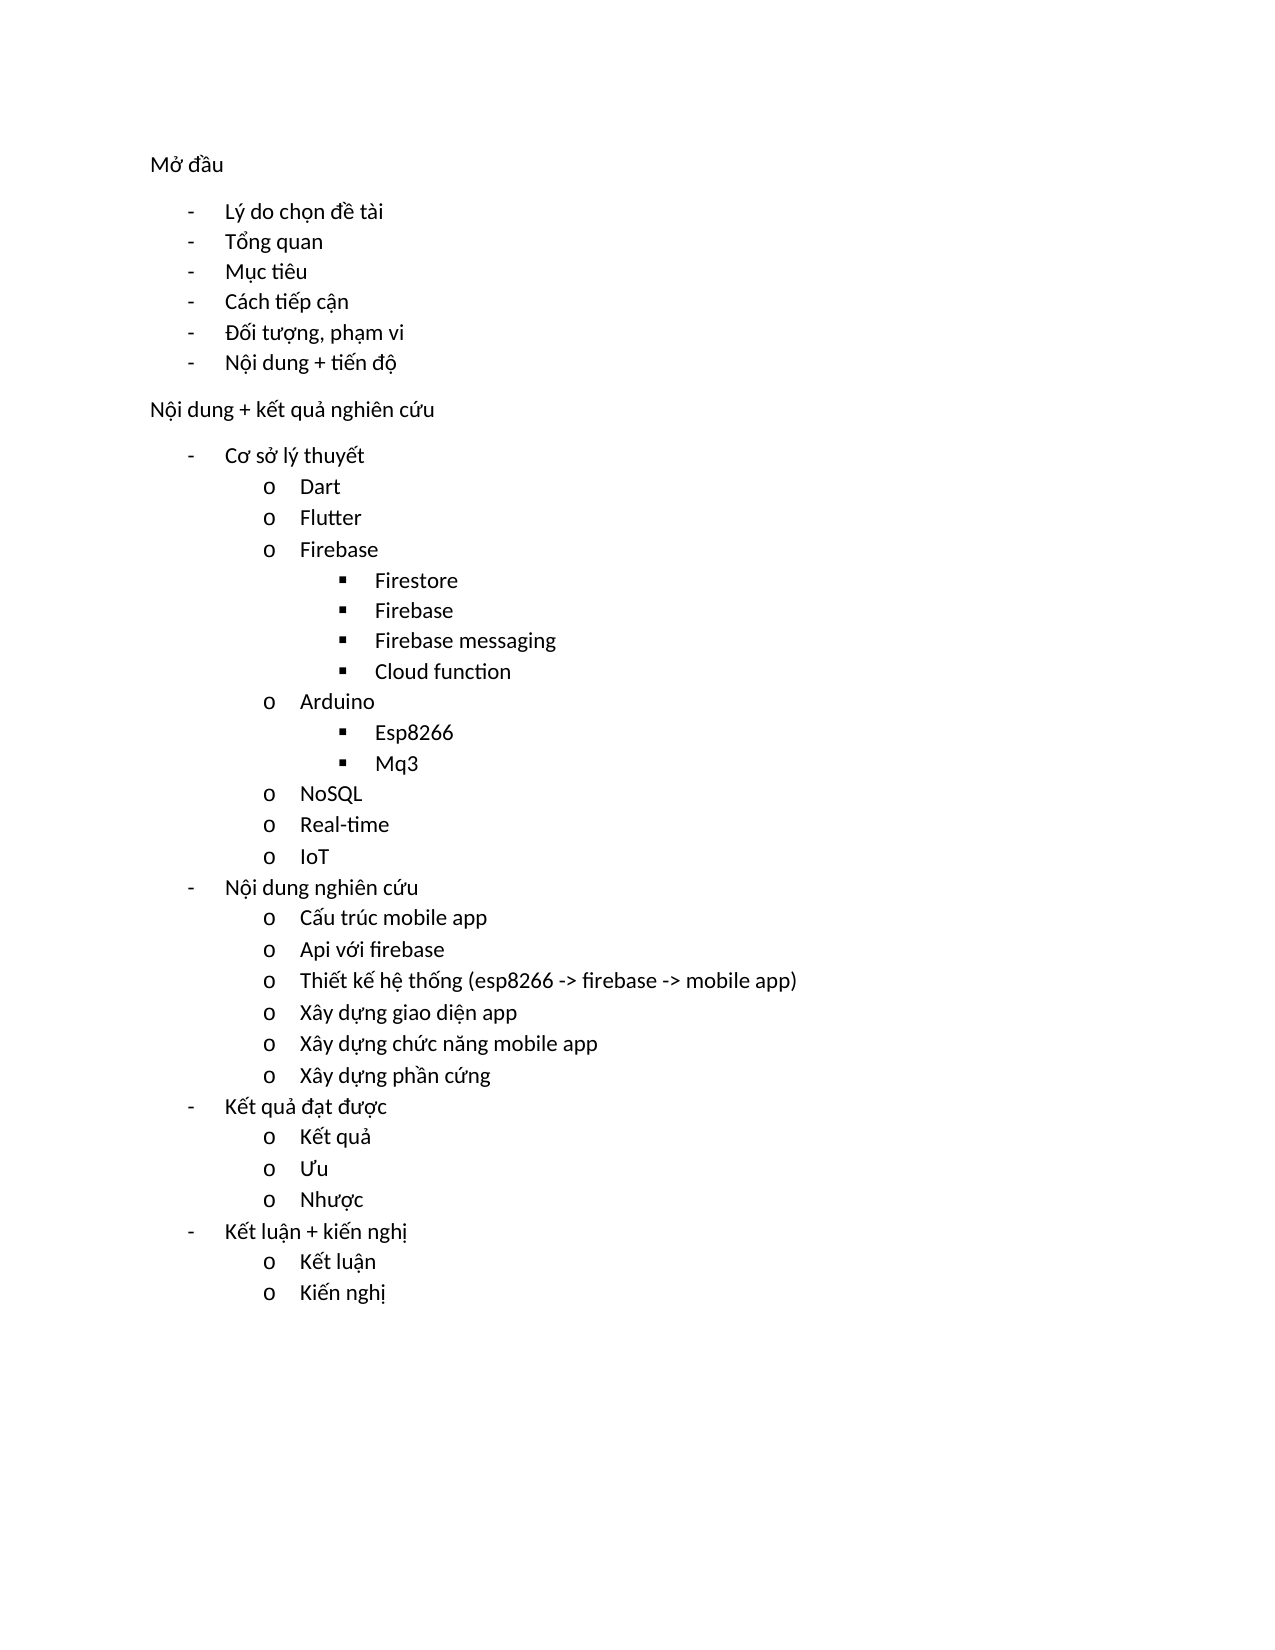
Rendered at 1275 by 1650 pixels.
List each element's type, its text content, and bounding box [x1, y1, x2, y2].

list Firestore [337, 566, 1125, 594]
list Firebase [262, 535, 1125, 564]
list Api với firebase [262, 935, 1125, 964]
list Kết luận [262, 1247, 1125, 1276]
text Nội dung + kết quả nghiên cứu [150, 395, 1125, 423]
list Kết quả đạt được [187, 1092, 1125, 1120]
list Esp8266 [337, 718, 1125, 747]
list Cloud function [337, 657, 1125, 685]
list Cơ sở lý thuyết [187, 442, 1125, 470]
list Xây dựng phần cứng [262, 1061, 1125, 1090]
list Tổng quan [187, 227, 1125, 255]
list Xây dựng chức năng mobile app [262, 1029, 1125, 1058]
list Nội dung + tiến độ [187, 348, 1125, 376]
list Kết luận + kiến nghị [187, 1217, 1125, 1245]
text Mở đầu [150, 150, 1125, 178]
list Kết quả [262, 1122, 1125, 1152]
list Mục tiêu [187, 257, 1125, 285]
list Mq3 [337, 749, 1125, 777]
list Firebase [337, 596, 1125, 624]
list Flutter [262, 503, 1125, 532]
list Thiết kế hệ thống (esp8266 -> firebase -> mobile app) [262, 966, 1125, 996]
list Xây dựng giao diện app [262, 998, 1125, 1027]
list Đối tượng, phạm vi [187, 318, 1125, 346]
list Nhược [262, 1185, 1125, 1214]
list Real-time [262, 810, 1125, 839]
list Lý do chọn đề tài [187, 197, 1125, 225]
list Cấu trúc mobile app [262, 903, 1125, 933]
list Kiến nghị [262, 1278, 1125, 1308]
list Arduino [262, 687, 1125, 716]
list Dart [262, 472, 1125, 501]
list IoT [262, 842, 1125, 871]
list Firebase messaging [337, 627, 1125, 655]
list NoSQL [262, 779, 1125, 808]
list Ưu [262, 1154, 1125, 1183]
list Nội dung nghiên cứu [187, 873, 1125, 901]
list Cách tiếp cận [187, 287, 1125, 316]
